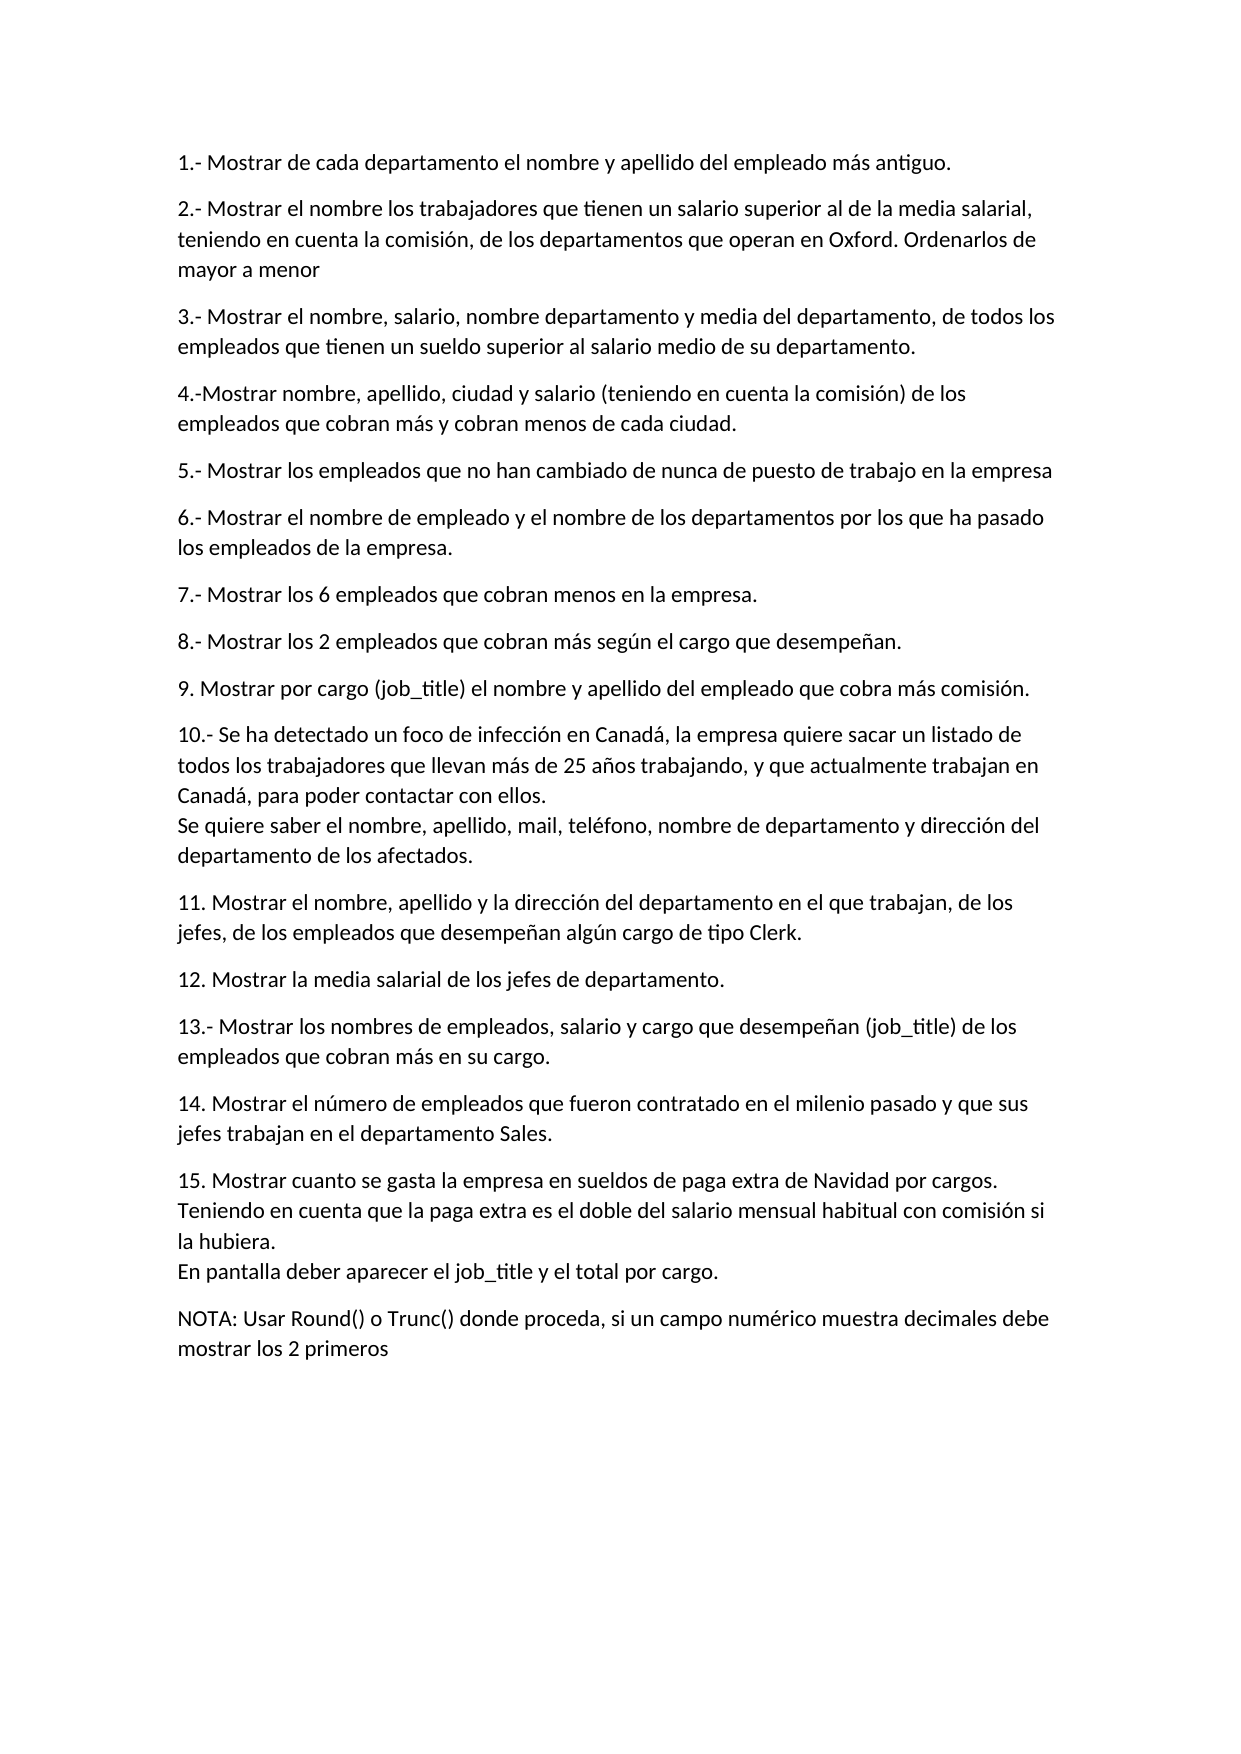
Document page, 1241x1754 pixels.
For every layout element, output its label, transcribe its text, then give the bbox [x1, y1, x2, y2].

text 13.- Mostrar los nombres de empleados, salario y cargo que desempeñan (job_title) de los empleados que cobran más en su cargo. [177, 1012, 1063, 1070]
text 10.- Se ha detectado un foco de infección en Canadá, la empresa quiere sacar un listado de todos los trabajadores que llevan más de 25 años trabajando, y que actualmente trabajan en Canadá, para poder contactar con ellos. Se quiere saber el nombre, apellido, mail, teléfono, nombre de departamento y dirección del departamento de los afectados. [177, 721, 1063, 869]
text 14. Mostrar el número de empleados que fueron contratado en el milenio pasado y que sus jefes trabajan en el departamento Sales. [177, 1089, 1063, 1147]
text NOTA: Usar Round() o Trunc() donde proceda, si un campo numérico muestra decimales debe mostrar los 2 primeros [177, 1304, 1063, 1362]
text 3.- Mostrar el nombre, salario, nombre departamento y media del departamento, de todos los empleados que tienen un sueldo superior al salario medio de su departamento. [177, 302, 1063, 360]
text 5.- Mostrar los empleados que no han cambiado de nunca de puesto de trabajo en la empresa [177, 456, 1063, 484]
text 9. Mostrar por cargo (job_title) el nombre y apellido del empleado que cobra más comisión. [177, 674, 1063, 702]
text 6.- Mostrar el nombre de empleado y el nombre de los departamentos por los que ha pasado los empleados de la empresa. [177, 503, 1063, 561]
text 1.- Mostrar de cada departamento el nombre y apellido del empleado más antiguo. [177, 148, 1063, 176]
text 11. Mostrar el nombre, apellido y la dirección del departamento en el que trabajan, de los jefes, de los empleados que desempeñan algún cargo de tipo Clerk. [177, 888, 1063, 946]
text 7.- Mostrar los 6 empleados que cobran menos en la empresa. [177, 580, 1063, 608]
text 4.-Mostrar nombre, apellido, ciudad y salario (teniendo en cuenta la comisión) de los empleados que cobran más y cobran menos de cada ciudad. [177, 379, 1063, 437]
text 15. Mostrar cuanto se gasta la empresa en sueldos de paga extra de Navidad por cargos. Teniendo en cuenta que la paga extra es el doble del salario mensual habitual con comisión si la hubiera. En pantalla deber aparecer el job_title y el total por cargo. [177, 1166, 1063, 1285]
text 2.- Mostrar el nombre los trabajadores que tienen un salario superior al de la media salarial, teniendo en cuenta la comisión, de los departamentos que operan en Oxford. Ordenarlos de mayor a menor [177, 194, 1063, 283]
text 8.- Mostrar los 2 empleados que cobran más según el cargo que desempeñan. [177, 627, 1063, 655]
text 12. Mostrar la media salarial de los jefes de departamento. [177, 965, 1063, 993]
